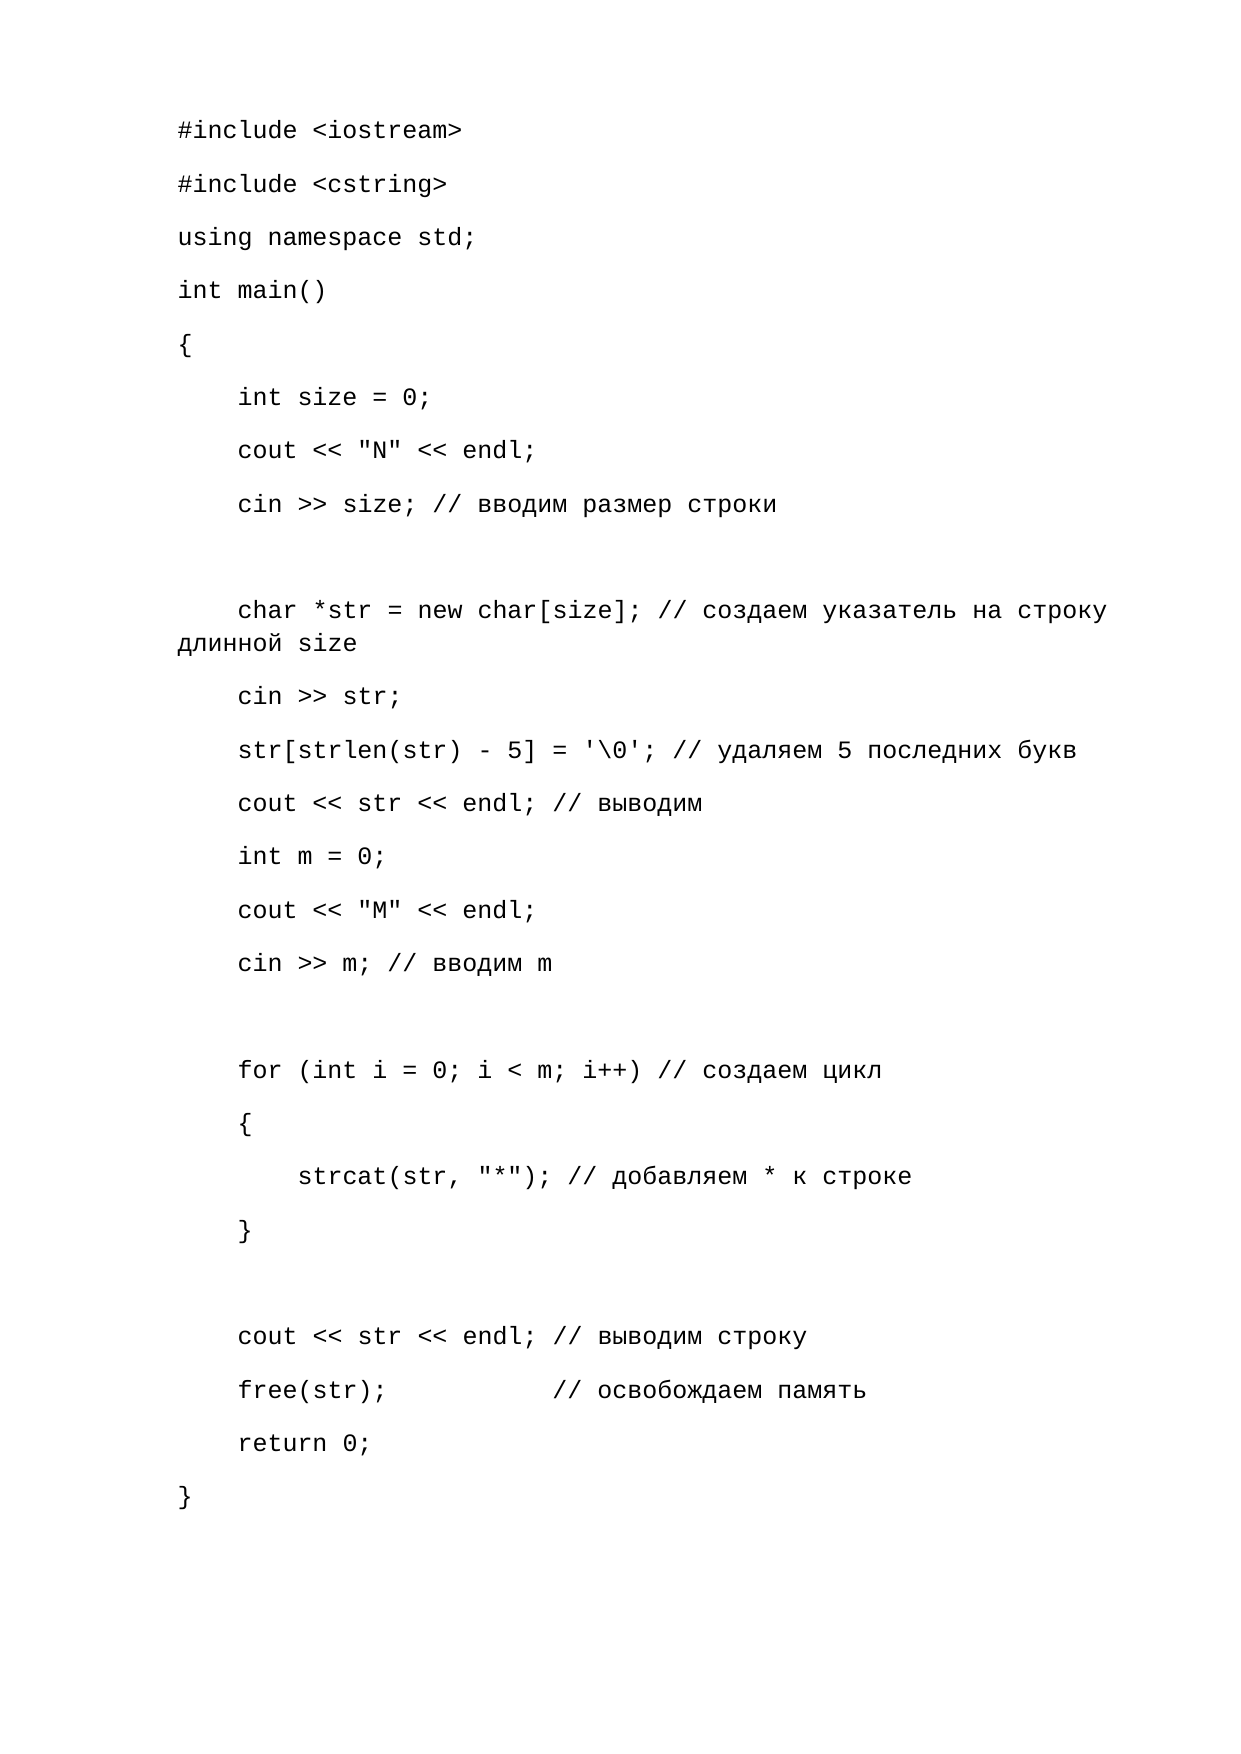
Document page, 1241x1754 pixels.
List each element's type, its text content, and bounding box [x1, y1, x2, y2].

text { [177, 331, 1152, 360]
text cout << "M" << endl; [177, 897, 1152, 926]
text cin >> m; // вводим m [177, 951, 1152, 979]
text #include <iostream> [177, 118, 1152, 146]
text char *str = new char[size]; // создаем указатель на строку длинной size [177, 598, 1152, 659]
text cout << "N" << endl; [177, 438, 1152, 466]
text int size = 0; [177, 385, 1152, 413]
text return 0; [177, 1431, 1152, 1459]
text strcat(str, "*"); // добавляем * к строке [177, 1164, 1152, 1192]
text cout << str << endl; // выводим [177, 791, 1152, 819]
text int main() [177, 278, 1152, 306]
text str[strlen(str) - 5] = '\0'; // удаляем 5 последних букв [177, 737, 1152, 766]
text for (int i = 0; i < m; i++) // создаем цикл [177, 1057, 1152, 1086]
text cin >> size; // вводим размер строки [177, 491, 1152, 520]
text } [177, 1484, 1152, 1512]
text int m = 0; [177, 844, 1152, 872]
text cout << str << endl; // выводим строку [177, 1324, 1152, 1352]
text using namespace std; [177, 225, 1152, 253]
text } [177, 1217, 1152, 1246]
text #include <cstring> [177, 171, 1152, 200]
text { [177, 1111, 1152, 1139]
text free(str); // освобождаем память [177, 1377, 1152, 1406]
text cin >> str; [177, 684, 1152, 712]
